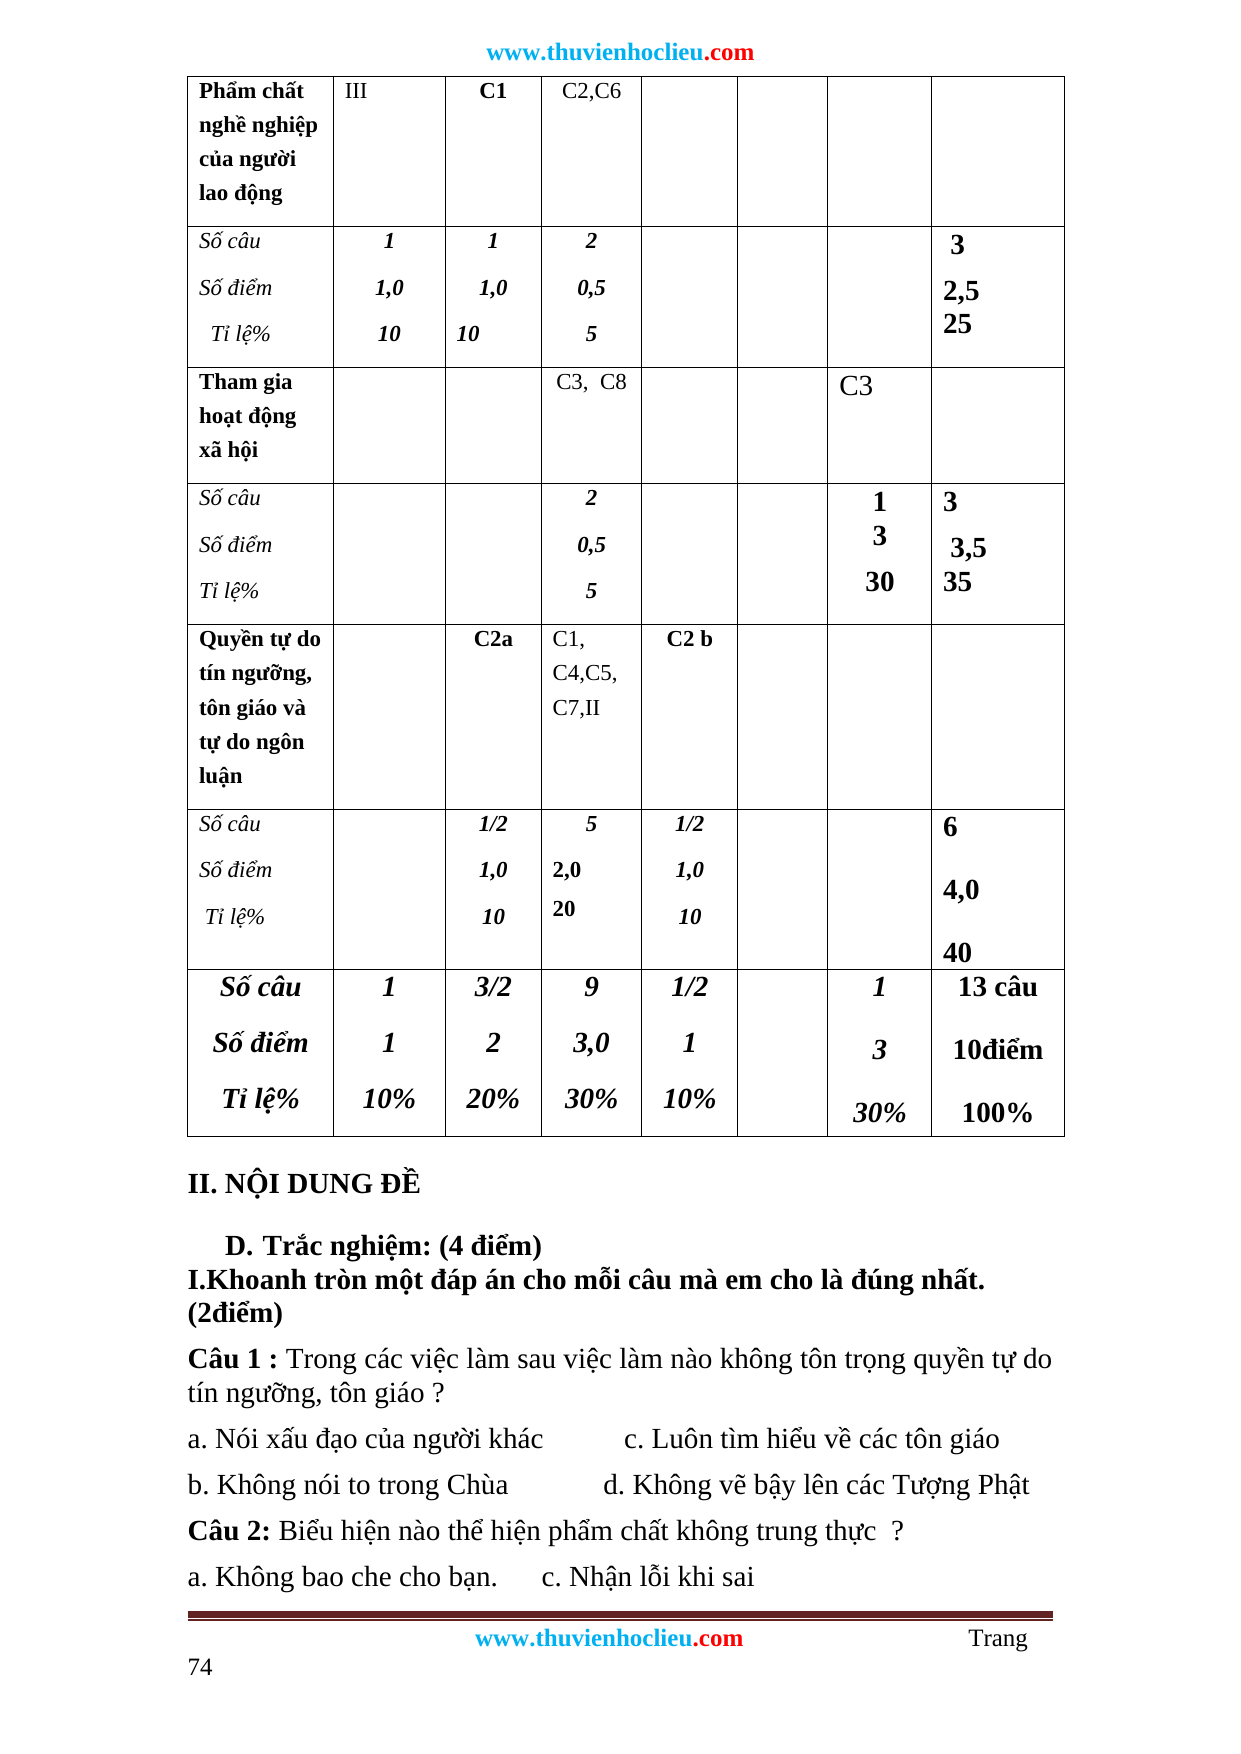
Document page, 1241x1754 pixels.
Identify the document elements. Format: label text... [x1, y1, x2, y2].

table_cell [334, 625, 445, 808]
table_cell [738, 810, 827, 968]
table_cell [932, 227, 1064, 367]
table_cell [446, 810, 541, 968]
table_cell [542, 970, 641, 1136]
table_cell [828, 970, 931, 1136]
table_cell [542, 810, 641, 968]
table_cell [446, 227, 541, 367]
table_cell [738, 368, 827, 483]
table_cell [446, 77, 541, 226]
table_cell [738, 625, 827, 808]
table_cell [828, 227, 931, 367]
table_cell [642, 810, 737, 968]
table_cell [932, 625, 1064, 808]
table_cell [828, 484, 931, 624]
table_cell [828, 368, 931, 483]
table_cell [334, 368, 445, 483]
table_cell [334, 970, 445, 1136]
text b. Không nói to trong Chùa d. Không vẽ bậy lên các Tượng Phật [187, 1467, 1053, 1501]
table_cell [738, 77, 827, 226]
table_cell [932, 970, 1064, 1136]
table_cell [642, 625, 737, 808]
list Trắc nghiệm: (4 điểm) [225, 1228, 1053, 1262]
text II. NỘI DUNG ĐỀ [187, 1166, 1053, 1199]
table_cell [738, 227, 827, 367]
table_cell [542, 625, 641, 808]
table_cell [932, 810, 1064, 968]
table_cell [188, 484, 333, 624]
text Câu 2: Biểu hiện nào thể hiện phẩm chất không trung thực ? [187, 1513, 1053, 1547]
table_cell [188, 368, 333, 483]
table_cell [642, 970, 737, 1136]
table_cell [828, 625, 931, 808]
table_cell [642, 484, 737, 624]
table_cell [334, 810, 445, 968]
text Câu 1 : Trong các việc làm sau việc làm nào không tôn trọng quyền tự do tín ngưỡng, tôn giáo ? [187, 1342, 1053, 1409]
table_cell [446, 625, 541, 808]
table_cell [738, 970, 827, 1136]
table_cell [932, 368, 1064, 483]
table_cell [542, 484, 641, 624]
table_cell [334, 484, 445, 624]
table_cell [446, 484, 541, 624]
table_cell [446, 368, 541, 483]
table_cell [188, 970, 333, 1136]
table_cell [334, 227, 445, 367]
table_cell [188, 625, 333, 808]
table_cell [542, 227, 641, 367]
text a. Nói xấu đạo của người khác c. Luôn tìm hiểu về các tôn giáo [187, 1421, 1053, 1455]
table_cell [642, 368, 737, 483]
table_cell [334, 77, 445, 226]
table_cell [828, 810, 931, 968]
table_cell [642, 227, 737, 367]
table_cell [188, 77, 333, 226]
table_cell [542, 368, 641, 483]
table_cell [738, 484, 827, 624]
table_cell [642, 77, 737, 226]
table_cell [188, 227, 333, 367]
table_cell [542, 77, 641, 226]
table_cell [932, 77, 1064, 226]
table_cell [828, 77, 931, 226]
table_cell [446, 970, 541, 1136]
text I.Khoanh tròn một đáp án cho mỗi câu mà em cho là đúng nhất.(2điểm) [187, 1262, 1053, 1329]
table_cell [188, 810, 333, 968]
text a. Không bao che cho bạn. c. Nhận lỗi khi sai [187, 1559, 1053, 1593]
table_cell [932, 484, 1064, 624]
